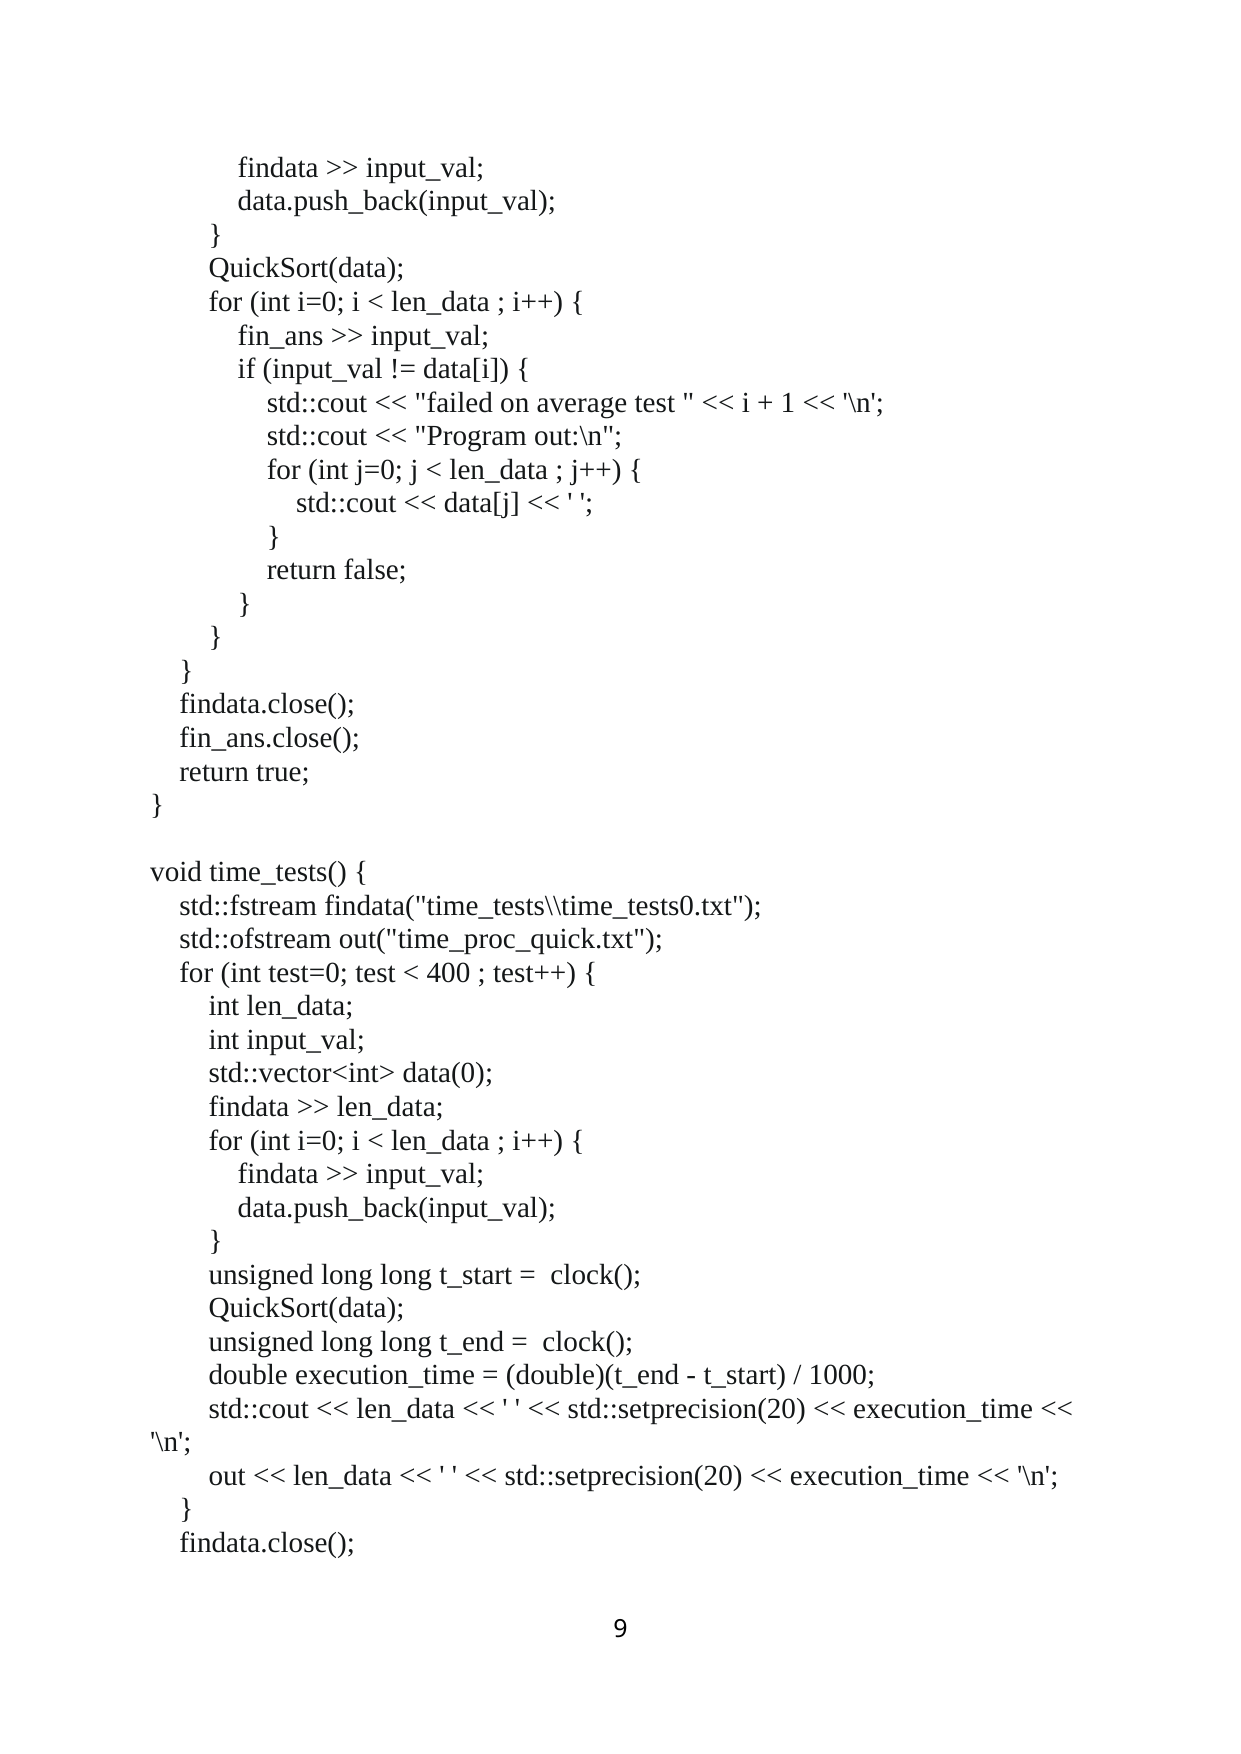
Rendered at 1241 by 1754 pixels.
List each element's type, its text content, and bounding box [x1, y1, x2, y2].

text } [150, 619, 1090, 653]
text QuickSort(data); [150, 251, 1090, 284]
text } [150, 787, 1090, 821]
text findata >> input_val; [150, 150, 1090, 183]
text QuickSort(data); [150, 1290, 1090, 1324]
text out << len_data << ' ' << std::setprecision(20) << execution_time << '\n'; [150, 1458, 1090, 1492]
text std::cout << "Program out:\n"; [150, 418, 1090, 452]
text findata.close(); [150, 687, 1090, 720]
text findata >> len_data; [150, 1089, 1090, 1123]
text } [150, 1223, 1090, 1257]
text int input_val; [150, 1022, 1090, 1056]
text } [150, 586, 1090, 619]
text if (input_val != data[i]) { [150, 351, 1090, 385]
text } [150, 519, 1090, 552]
text double execution_time = (double)(t_end - t_start) / 1000; [150, 1357, 1090, 1391]
text data.push_back(input_val); [150, 183, 1090, 217]
text fin_ans >> input_val; [150, 318, 1090, 351]
text for (int i=0; i < len_data ; i++) { [150, 284, 1090, 318]
text findata >> input_val; [150, 1156, 1090, 1190]
text findata.close(); [150, 1525, 1090, 1559]
text for (int i=0; i < len_data ; i++) { [150, 1123, 1090, 1156]
text data.push_back(input_val); [150, 1190, 1090, 1223]
text for (int test=0; test < 400 ; test++) { [150, 955, 1090, 988]
text } [150, 1492, 1090, 1525]
text std::cout << "failed on average test " << i + 1 << '\n'; [150, 385, 1090, 418]
text std::cout << data[j] << ' '; [150, 485, 1090, 519]
text std::fstream findata("time_tests\\time_tests0.txt"); [150, 888, 1090, 921]
text std::cout << len_data << ' ' << std::setprecision(20) << execution_time << '\n'; [150, 1391, 1090, 1458]
text } [150, 217, 1090, 251]
text std::vector<int> data(0); [150, 1056, 1090, 1089]
text } [150, 653, 1090, 687]
text return false; [150, 552, 1090, 586]
text std::ofstream out("time_proc_quick.txt"); [150, 921, 1090, 955]
text unsigned long long t_end = clock(); [150, 1324, 1090, 1357]
text int len_data; [150, 988, 1090, 1022]
text void time_tests() { [150, 854, 1090, 888]
text for (int j=0; j < len_data ; j++) { [150, 452, 1090, 485]
text return true; [150, 754, 1090, 787]
text fin_ans.close(); [150, 720, 1090, 754]
text unsigned long long t_start = clock(); [150, 1257, 1090, 1290]
